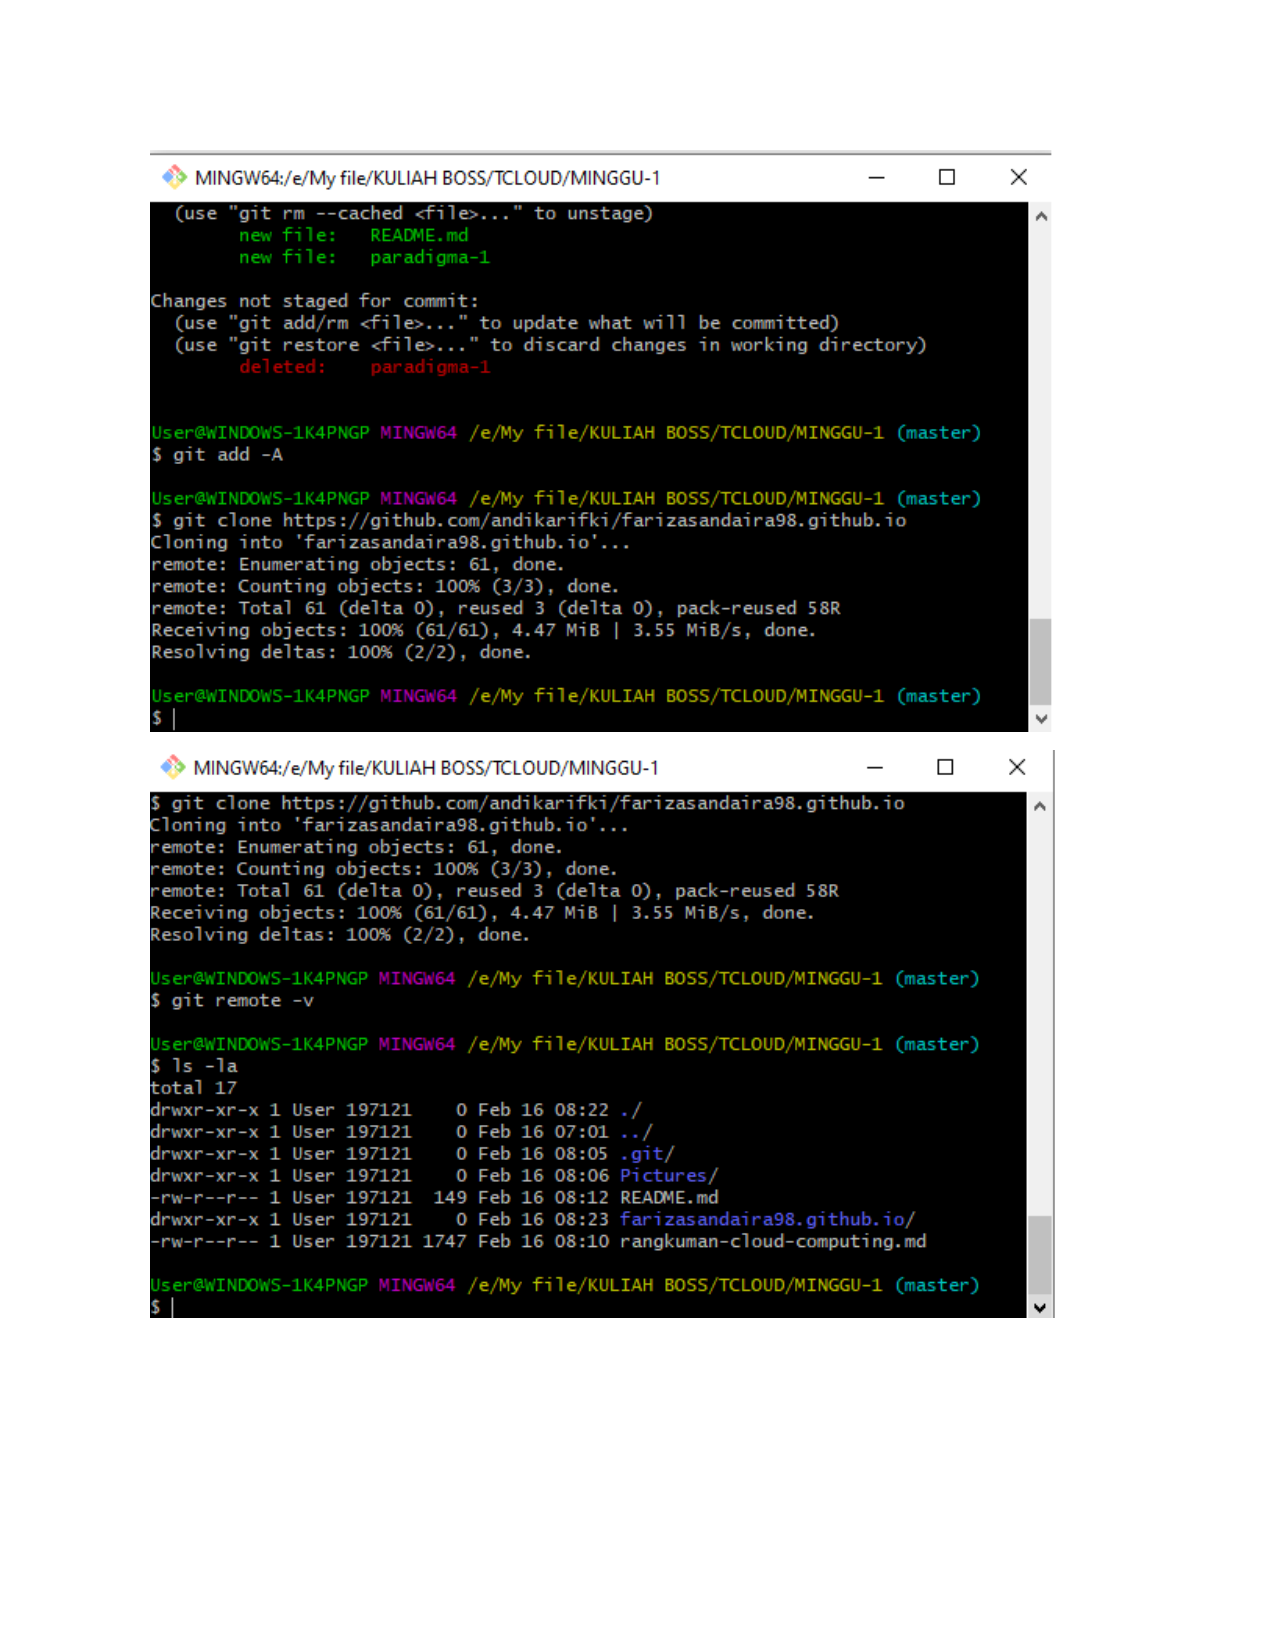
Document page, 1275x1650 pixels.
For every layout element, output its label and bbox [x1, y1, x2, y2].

picture [150, 750, 1055, 1318]
picture [150, 150, 1052, 732]
